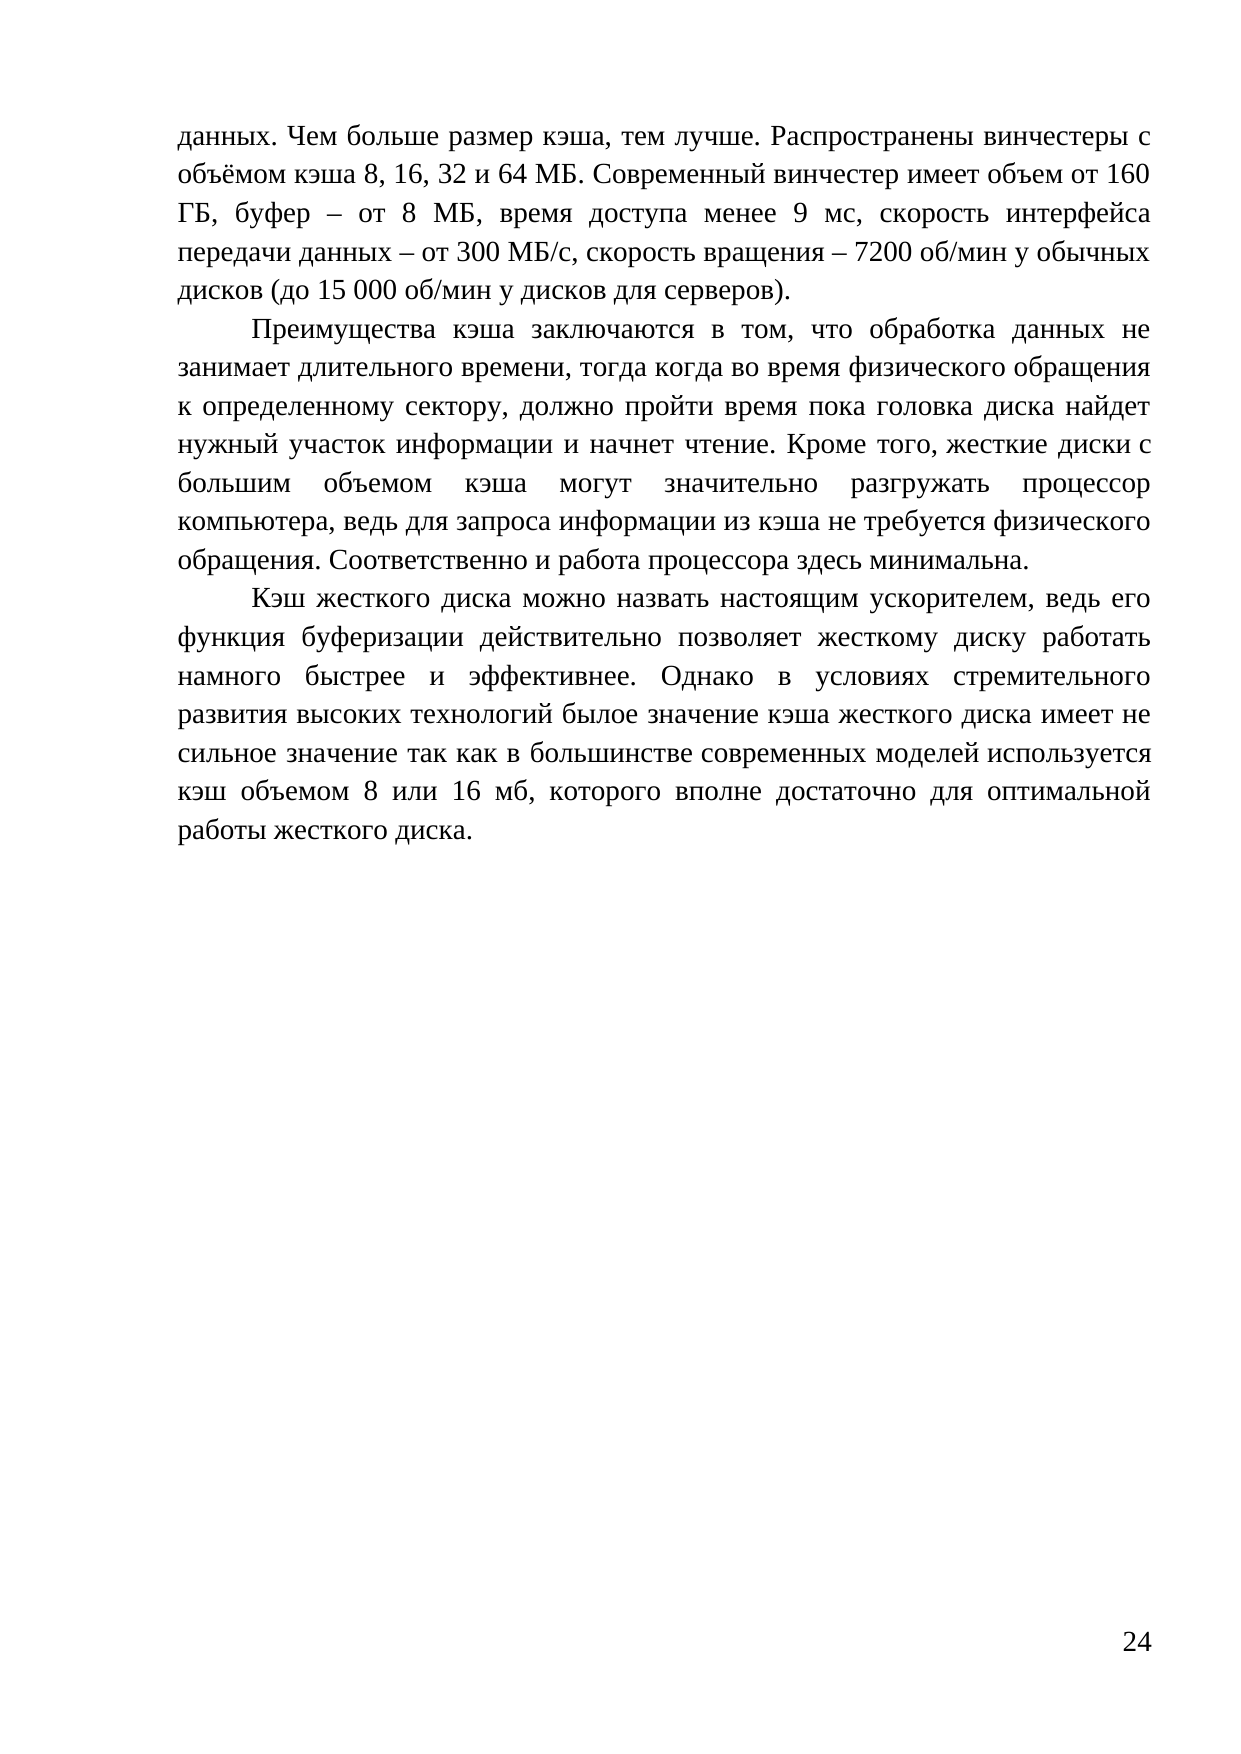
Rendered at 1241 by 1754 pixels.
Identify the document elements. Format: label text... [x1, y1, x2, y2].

text Преимущества кэша заключаются в том, что обработка данных не занимает длительного времени, тогда когда во время физического обращения к определенному сектору, должно пройти время пока головка диска найдет нужный участок информации и начнет чтение. Кроме того, жесткие диски с большим объемом кэша могут значительно разгружать процессор компьютера, ведь для запроса информации из кэша не требуется физического обращения. Соответственно и работа процессора здесь минимальна. [177, 311, 1152, 576]
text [177, 118, 1152, 306]
text Кэш жесткого диска можно назвать настоящим ускорителем, ведь его функция буферизации действительно позволяет жесткому диску работать намного быстрее и эффективнее. Однако в условиях стремительного развития высоких технологий былое значение кэша жесткого диска имеет не сильное значение так как в большинстве современных моделей используется кэш объемом 8 или 16 мб, которого вполне достаточно для оптимальной работы жесткого диска. [177, 581, 1152, 845]
